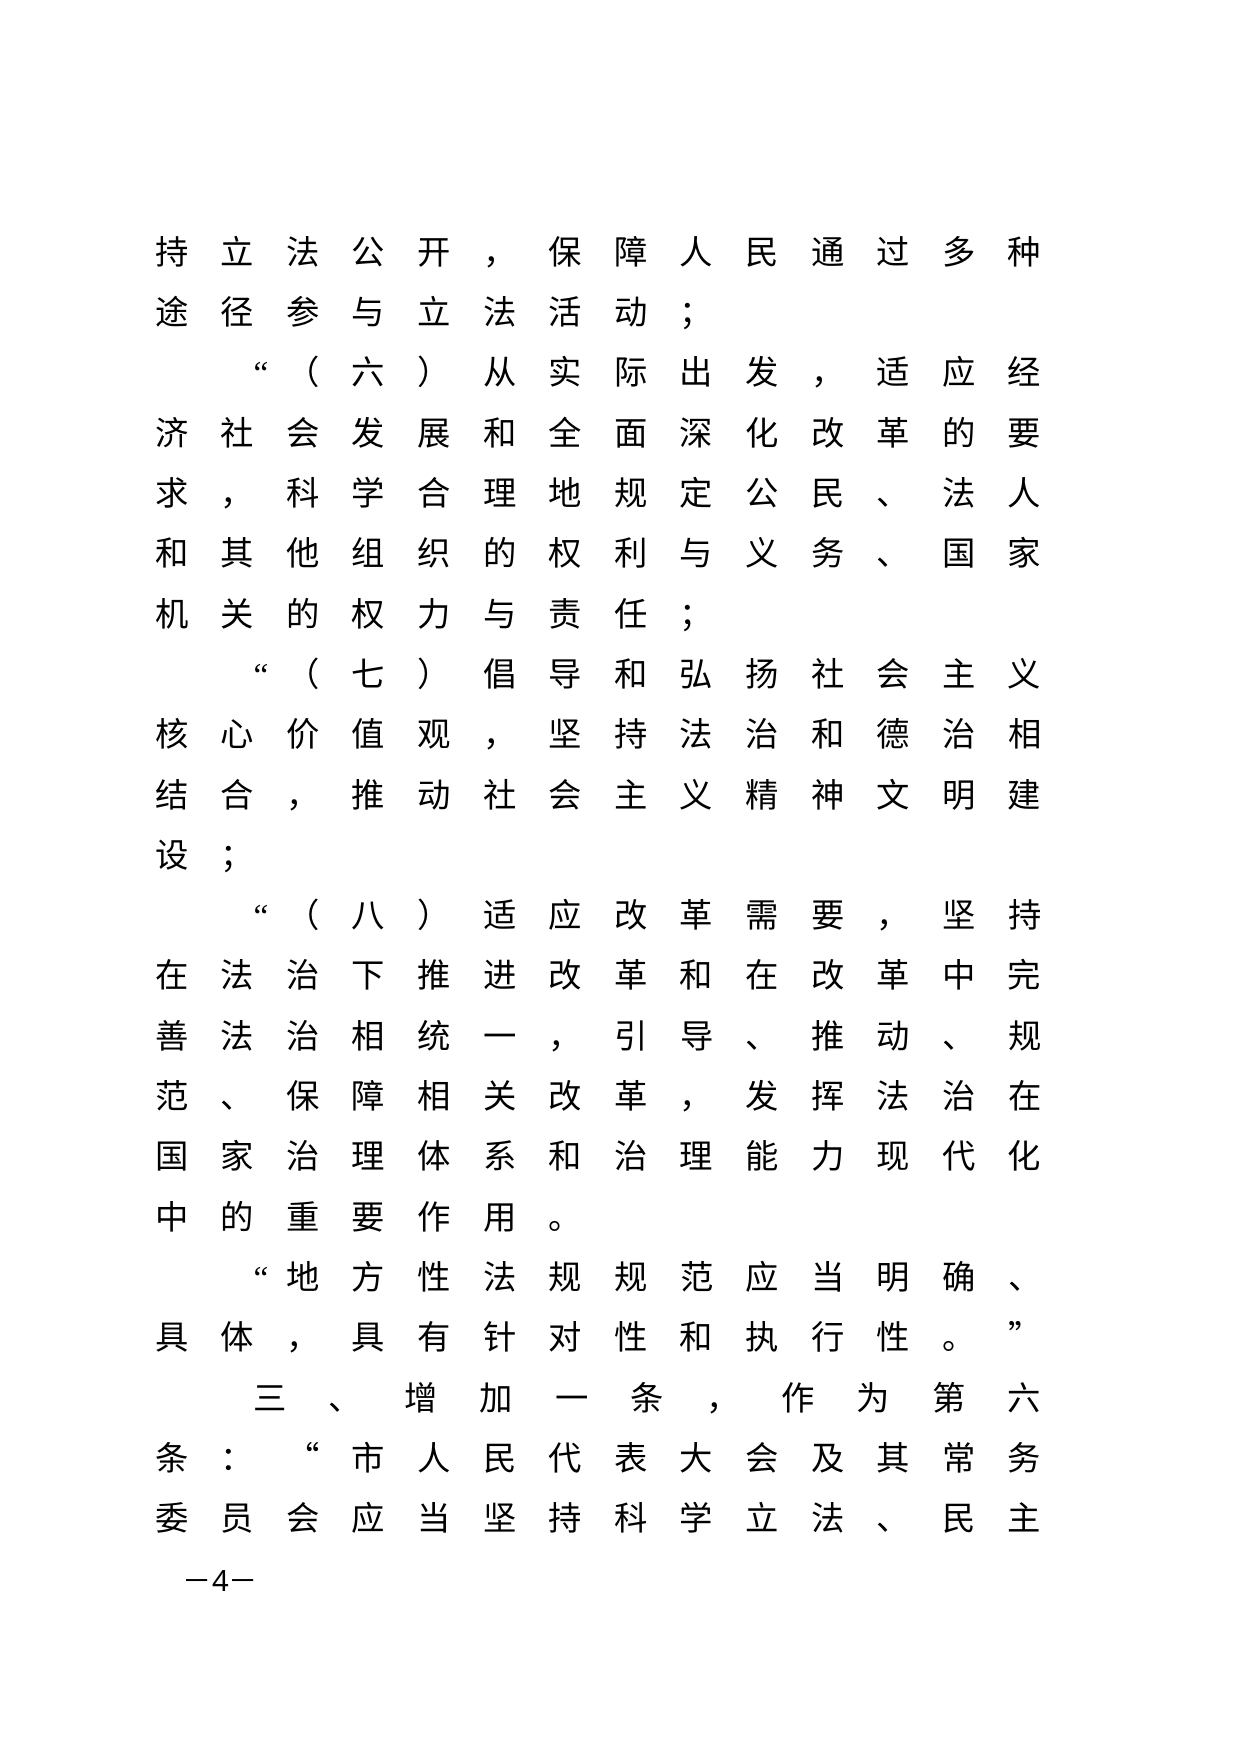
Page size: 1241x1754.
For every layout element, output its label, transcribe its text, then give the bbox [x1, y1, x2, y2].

list “（五）坚持和发展全过程人民民主，尊重和保障人权，保障和促进社会公平正义。体现人民的意志，发扬社会主义民主，坚持立法公开，保障人民通过多种途径参与立法活动； [155, 219, 1073, 340]
list 三、增加一条，作为第六条：“市人民代表大会及其常务委员会应当坚持科学立法、民主立法、依法立法，通过制定、修改、废止、解释地方性法规等多种形式，增强立法的系统性、整体性、协同性、时效性。” [155, 1365, 1073, 1546]
list “（八）适应改革需要，坚持在法治下推进改革和在改革中完善法治相统一，引导、推动、规范、保障相关改革，发挥法治在国家治理体系和治理能力现代化中的重要作用。 [155, 883, 1073, 1245]
list “（六）从实际出发，适应经济社会发展和全面深化改革的要求，科学合理地规定公民、法人和其他组织的权利与义务、国家机关的权力与责任； [155, 340, 1073, 642]
list “地方性法规规范应当明确、具体，具有针对性和执行性。” [155, 1245, 1073, 1365]
list “（七）倡导和弘扬社会主义核心价值观，坚持法治和德治相结合，推动社会主义精神文明建设； [155, 642, 1073, 883]
